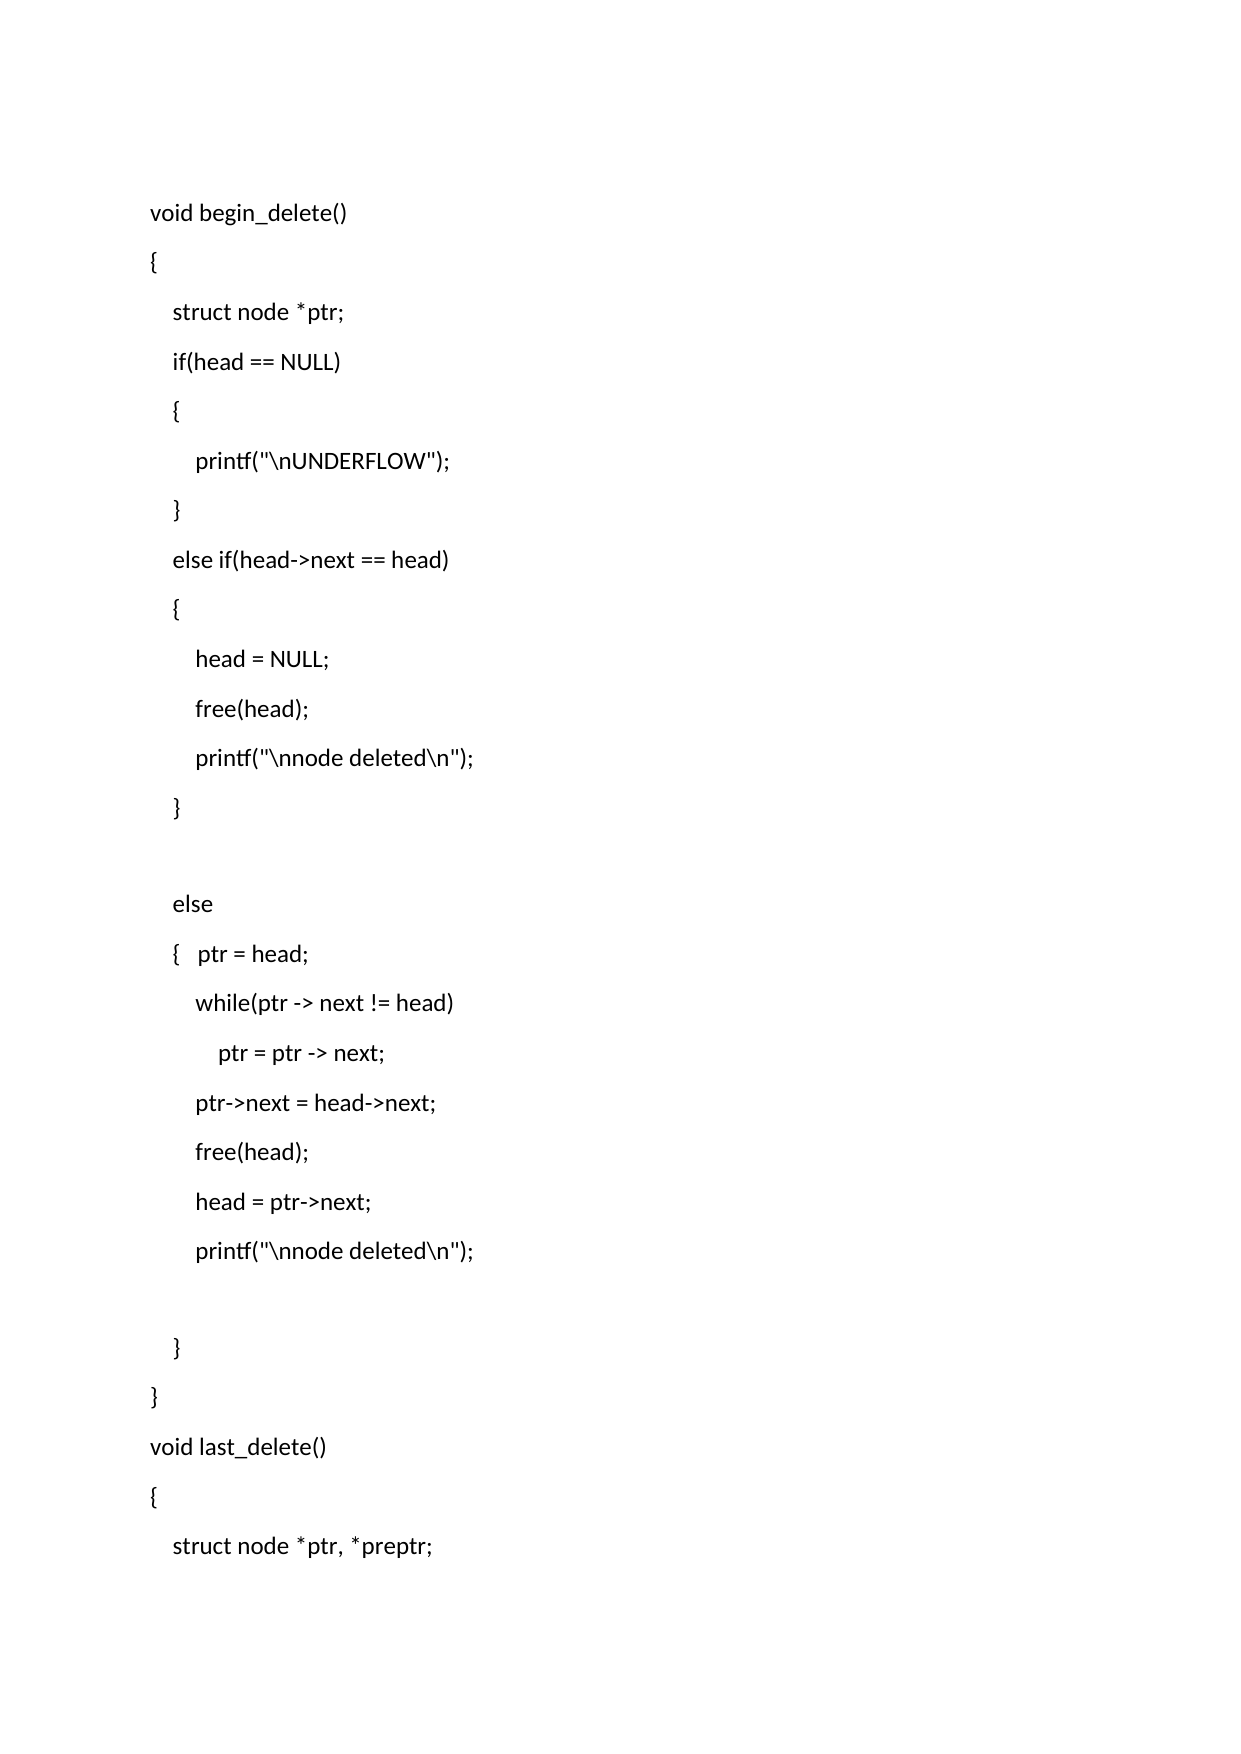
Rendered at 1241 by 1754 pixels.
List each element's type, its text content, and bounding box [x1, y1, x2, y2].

text if(head == NULL) [150, 346, 1090, 376]
text } [150, 1381, 1090, 1412]
text while(ptr -> next != head) [150, 987, 1090, 1018]
text ptr = ptr -> next; [150, 1037, 1090, 1068]
text { [150, 395, 1090, 426]
text { [150, 246, 1090, 277]
text head = NULL; [150, 643, 1090, 674]
text head = ptr->next; [150, 1186, 1090, 1216]
text { [150, 1481, 1090, 1511]
text ptr->next = head->next; [150, 1087, 1090, 1117]
text free(head); [150, 1136, 1090, 1167]
text } [150, 1332, 1090, 1362]
text else if(head->next == head) [150, 544, 1090, 574]
text else [150, 888, 1090, 919]
text void last_delete() [150, 1431, 1090, 1462]
text printf("\nnode deleted\n"); [150, 1235, 1090, 1266]
text struct node *ptr, *preptr; [150, 1530, 1090, 1561]
text } [150, 494, 1090, 525]
text { [150, 593, 1090, 624]
text struct node *ptr; [150, 296, 1090, 327]
text { ptr = head; [150, 938, 1090, 968]
text printf("\nnode deleted\n"); [150, 742, 1090, 773]
text free(head); [150, 693, 1090, 723]
text void begin_delete() [150, 197, 1090, 227]
text printf("\nUNDERFLOW"); [150, 445, 1090, 475]
text } [150, 792, 1090, 822]
